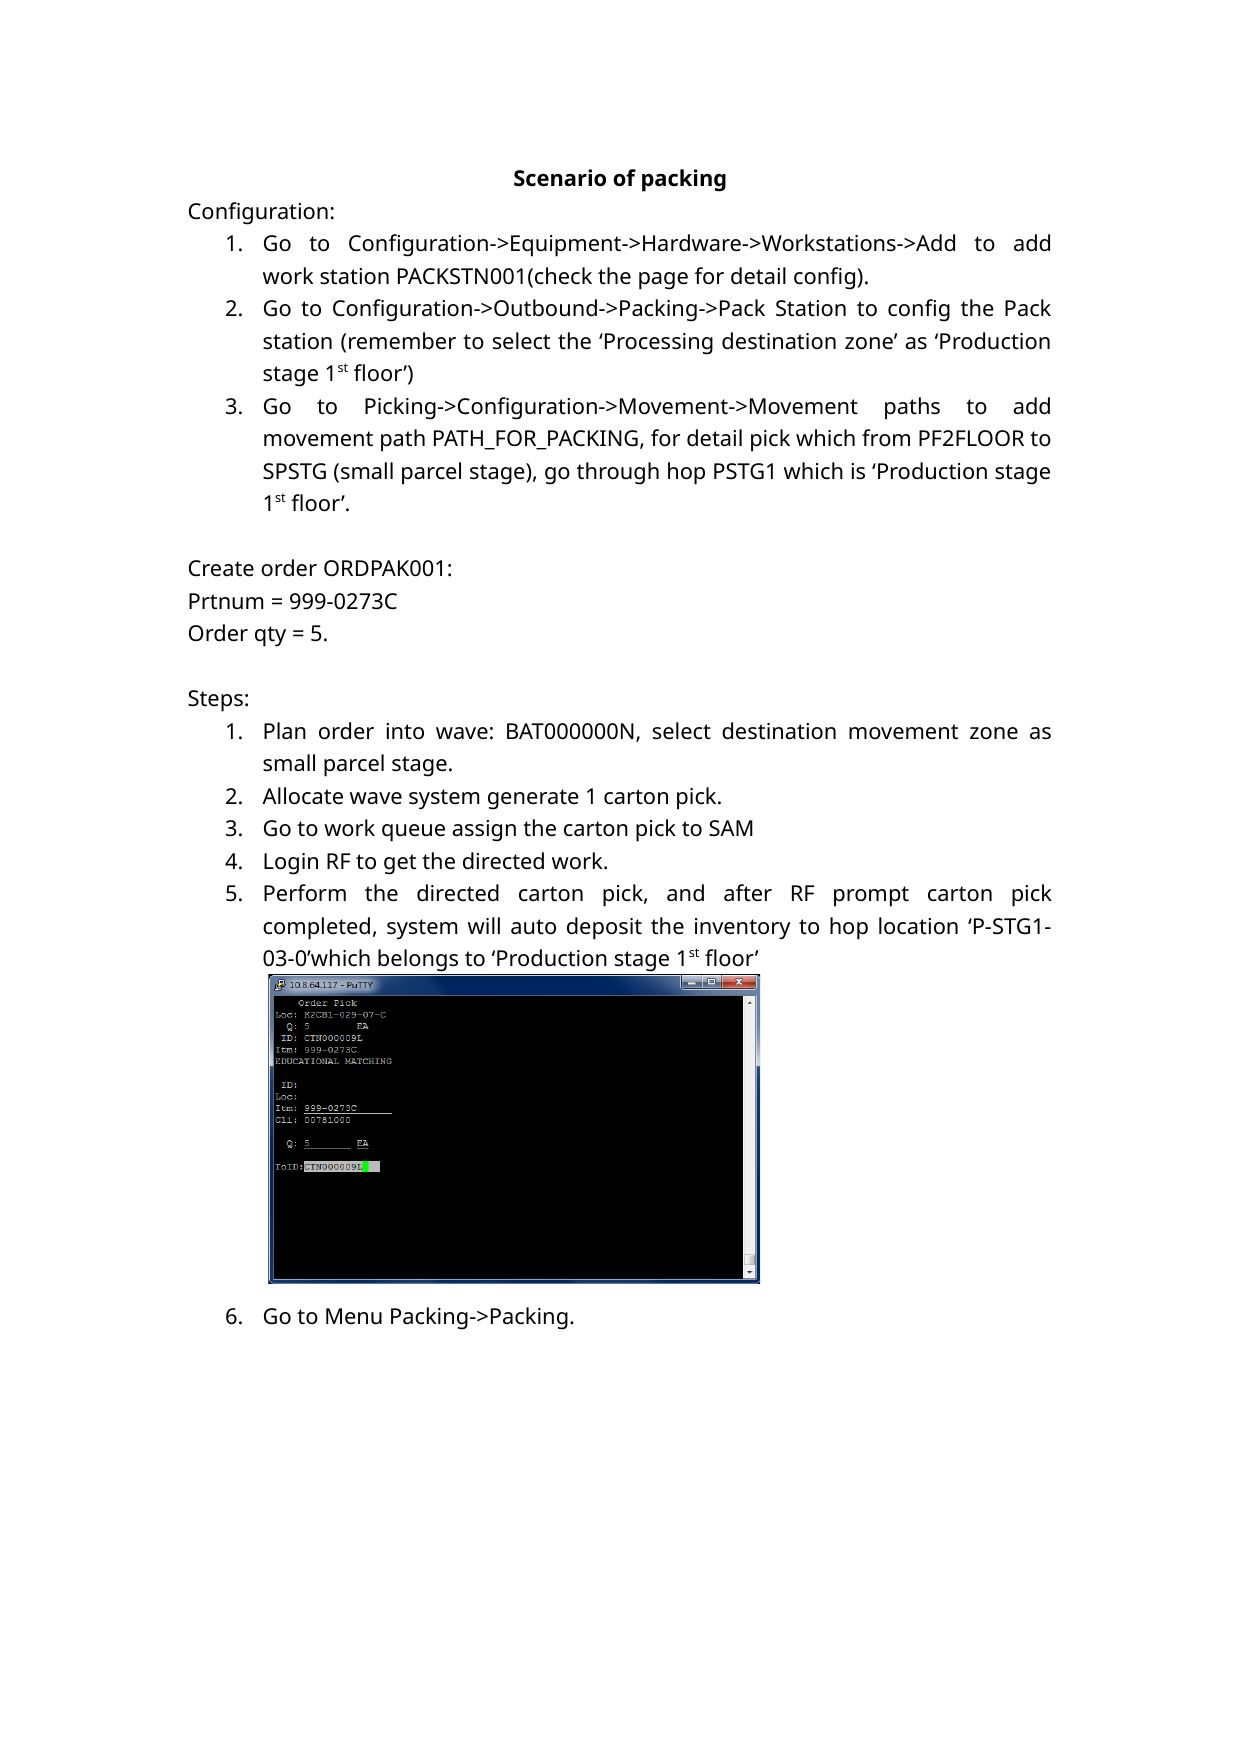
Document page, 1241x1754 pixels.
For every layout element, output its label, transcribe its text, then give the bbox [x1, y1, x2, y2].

picture [268, 974, 761, 1284]
text Order qty = 5. [187, 617, 1053, 649]
list Login RF to get the directed work. [225, 844, 1053, 877]
list Go to Configuration->Equipment->Hardware->Workstations->Add to add work station PACKSTN001(check the page for detail config). [225, 227, 1053, 292]
list Plan order into wave: BAT000000N, select destination movement zone as small parcel stage. [225, 714, 1053, 779]
list Go to Picking->Configuration->Movement->Movement paths to add movement path PATH_FOR_PACKING, for detail pick which from PF2FLOOR to SPSTG (small parcel stage), go through hop PSTG1 which is ‘Production stage 1st floor’. [225, 389, 1053, 519]
text Steps: [187, 682, 1053, 714]
text Configuration: [187, 194, 1053, 227]
list Go to work queue assign the carton pick to SAM [225, 812, 1053, 844]
text Scenario of packing [187, 162, 1053, 194]
list Perform the directed carton pick, and after RF prompt carton pick completed, system will auto deposit the inventory to hop location ‘P-STG1-03-0’which belongs to ‘Production stage 1st floor’ [225, 877, 1053, 974]
text Prtnum = 999-0273C [187, 584, 1053, 617]
text Create order ORDPAK001: [187, 552, 1053, 584]
list Allocate wave system generate 1 carton pick. [225, 779, 1053, 812]
list Go to Configuration->Outbound->Packing->Pack Station to config the Pack station (remember to select the ‘Processing destination zone’ as ‘Production stage 1st floor’) [225, 292, 1053, 389]
list Go to Menu Packing->Packing. [225, 1299, 1053, 1332]
